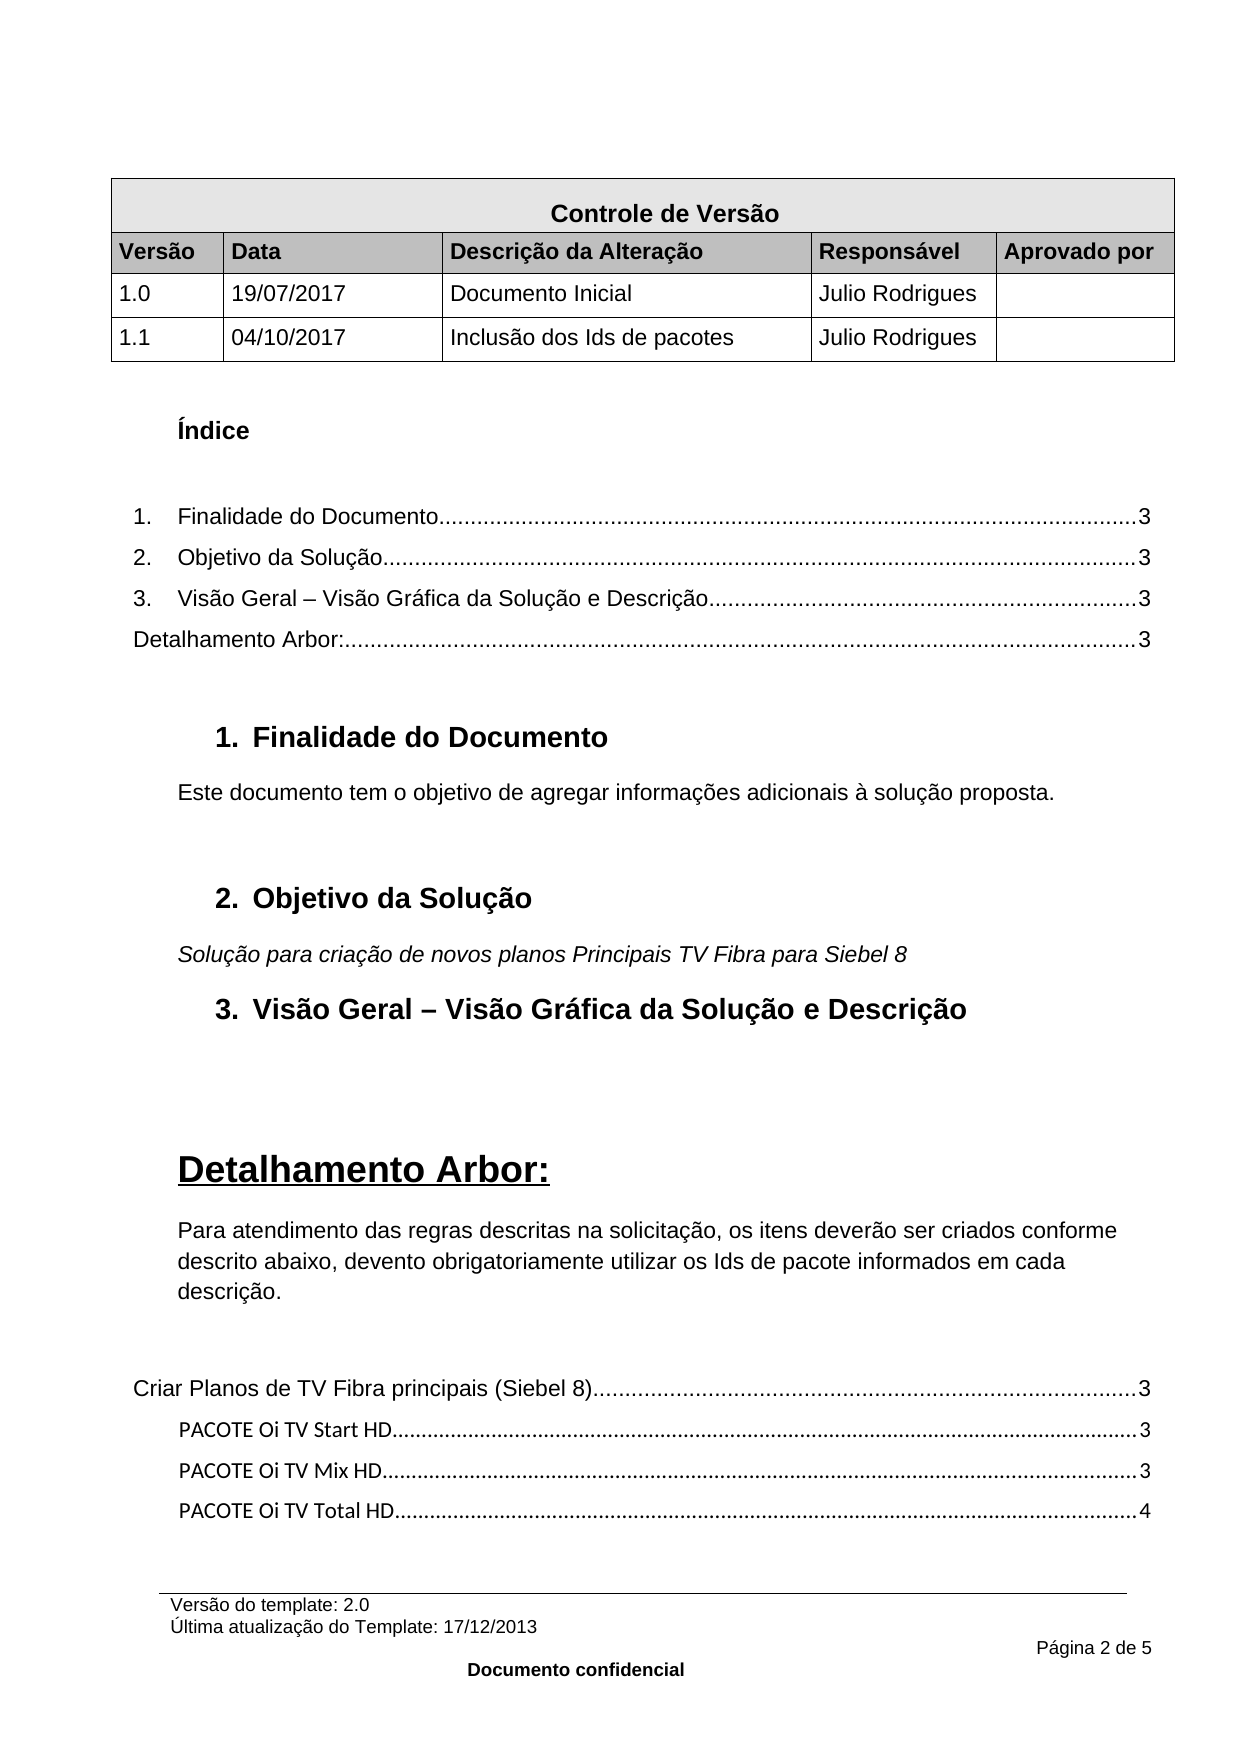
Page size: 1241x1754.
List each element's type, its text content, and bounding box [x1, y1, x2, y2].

text 2. Objetivo da Solução 3 [133, 544, 1152, 570]
table_cell Responsável [812, 233, 996, 273]
table_cell Aprovado por [997, 233, 1174, 273]
table_cell Julio Rodrigues [812, 274, 996, 317]
text Este documento tem o objetivo de agregar informações adicionais à solução proposta. [177, 779, 1152, 806]
table_cell Versão [112, 233, 223, 273]
text Índice [177, 416, 1152, 444]
list Finalidade do Documento [215, 720, 1152, 753]
table_cell [997, 274, 1174, 317]
text Solução para criação de novos planos Principais TV Fibra para Siebel 8 [177, 941, 1152, 967]
table_cell 19/07/2017 [224, 274, 442, 317]
table_cell [997, 318, 1174, 361]
text Detalhamento Arbor: [177, 1147, 1152, 1190]
text 3. Visão Geral – Visão Gráfica da Solução e Descrição 3 [133, 584, 1152, 611]
text Para atendimento das regras descritas na solicitação, os itens deverão ser criados conforme descrito abaixo, devento obrigatoriamente utilizar os Ids de pacote informados em cada descrição. [177, 1217, 1152, 1304]
table_cell Data [224, 233, 442, 273]
table_cell Julio Rodrigues [812, 318, 996, 361]
table_cell Documento Inicial [443, 274, 811, 317]
table_cell 1.1 [112, 318, 223, 361]
list Objetivo da Solução [215, 881, 1152, 915]
text 1. Finalidade do Documento 3 [133, 503, 1152, 529]
table_cell 1.0 [112, 274, 223, 317]
list Visão Geral – Visão Gráfica da Solução e Descrição [215, 992, 1152, 1025]
text Detalhamento Arbor: 3 [133, 626, 1152, 652]
table_cell 04/10/2017 [224, 318, 442, 361]
table_header Controle de Versão [112, 179, 1174, 232]
table_cell Inclusão dos Ids de pacotes [443, 318, 811, 361]
table_cell Descrição da Alteração [443, 233, 811, 273]
